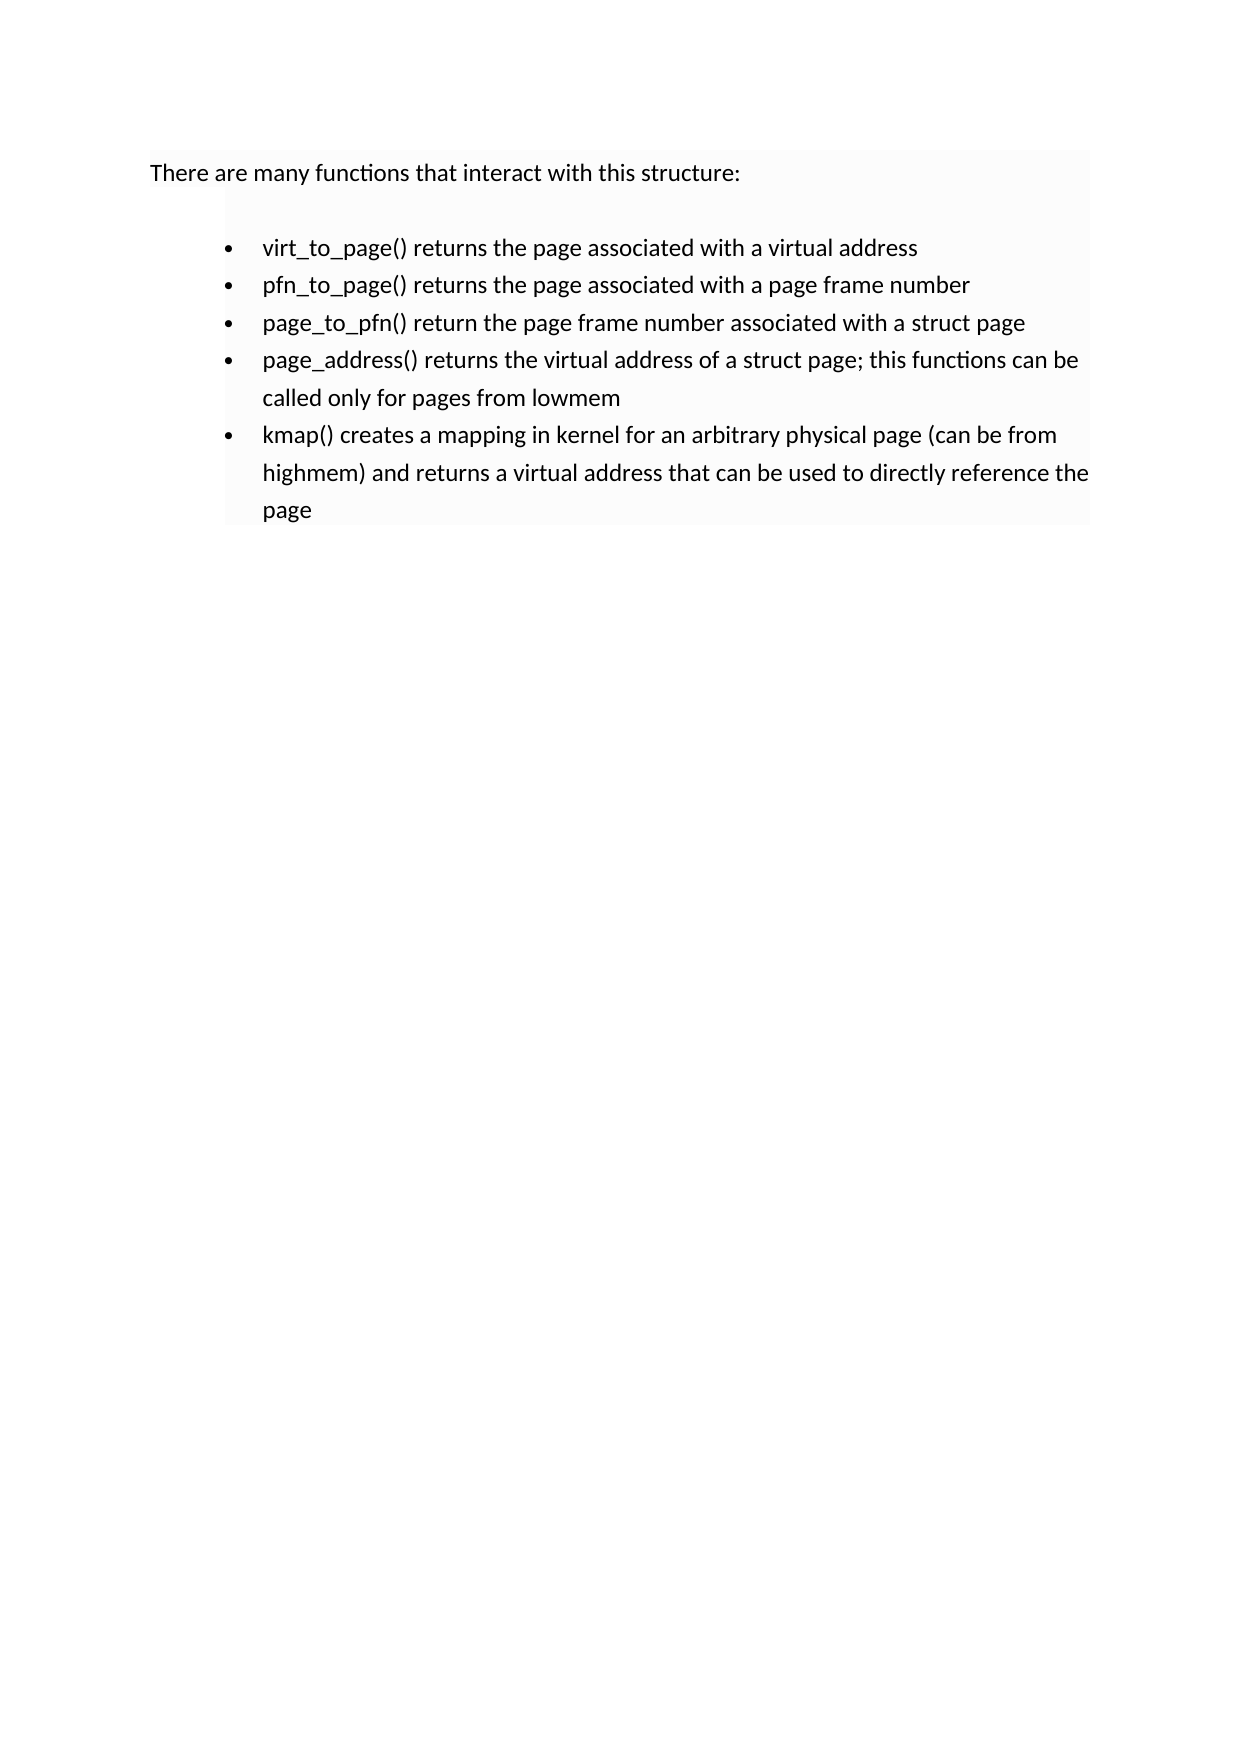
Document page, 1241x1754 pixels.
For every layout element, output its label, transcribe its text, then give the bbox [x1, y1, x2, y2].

list page_address() returns the virtual address of a struct page; this functions can be called only for pages from lowmem [225, 337, 1090, 412]
list pfn_to_page() returns the page associated with a page frame number [225, 262, 1090, 300]
list kmap() creates a mapping in kernel for an arbitrary physical page (can be from highmem) and returns a virtual address that can be used to directly reference the page [225, 412, 1090, 525]
list virt_to_page() returns the page associated with a virtual address [225, 225, 1090, 262]
list page_to_pfn() return the page frame number associated with a struct page [225, 300, 1090, 337]
text There are many functions that interact with this structure: [150, 150, 1090, 187]
